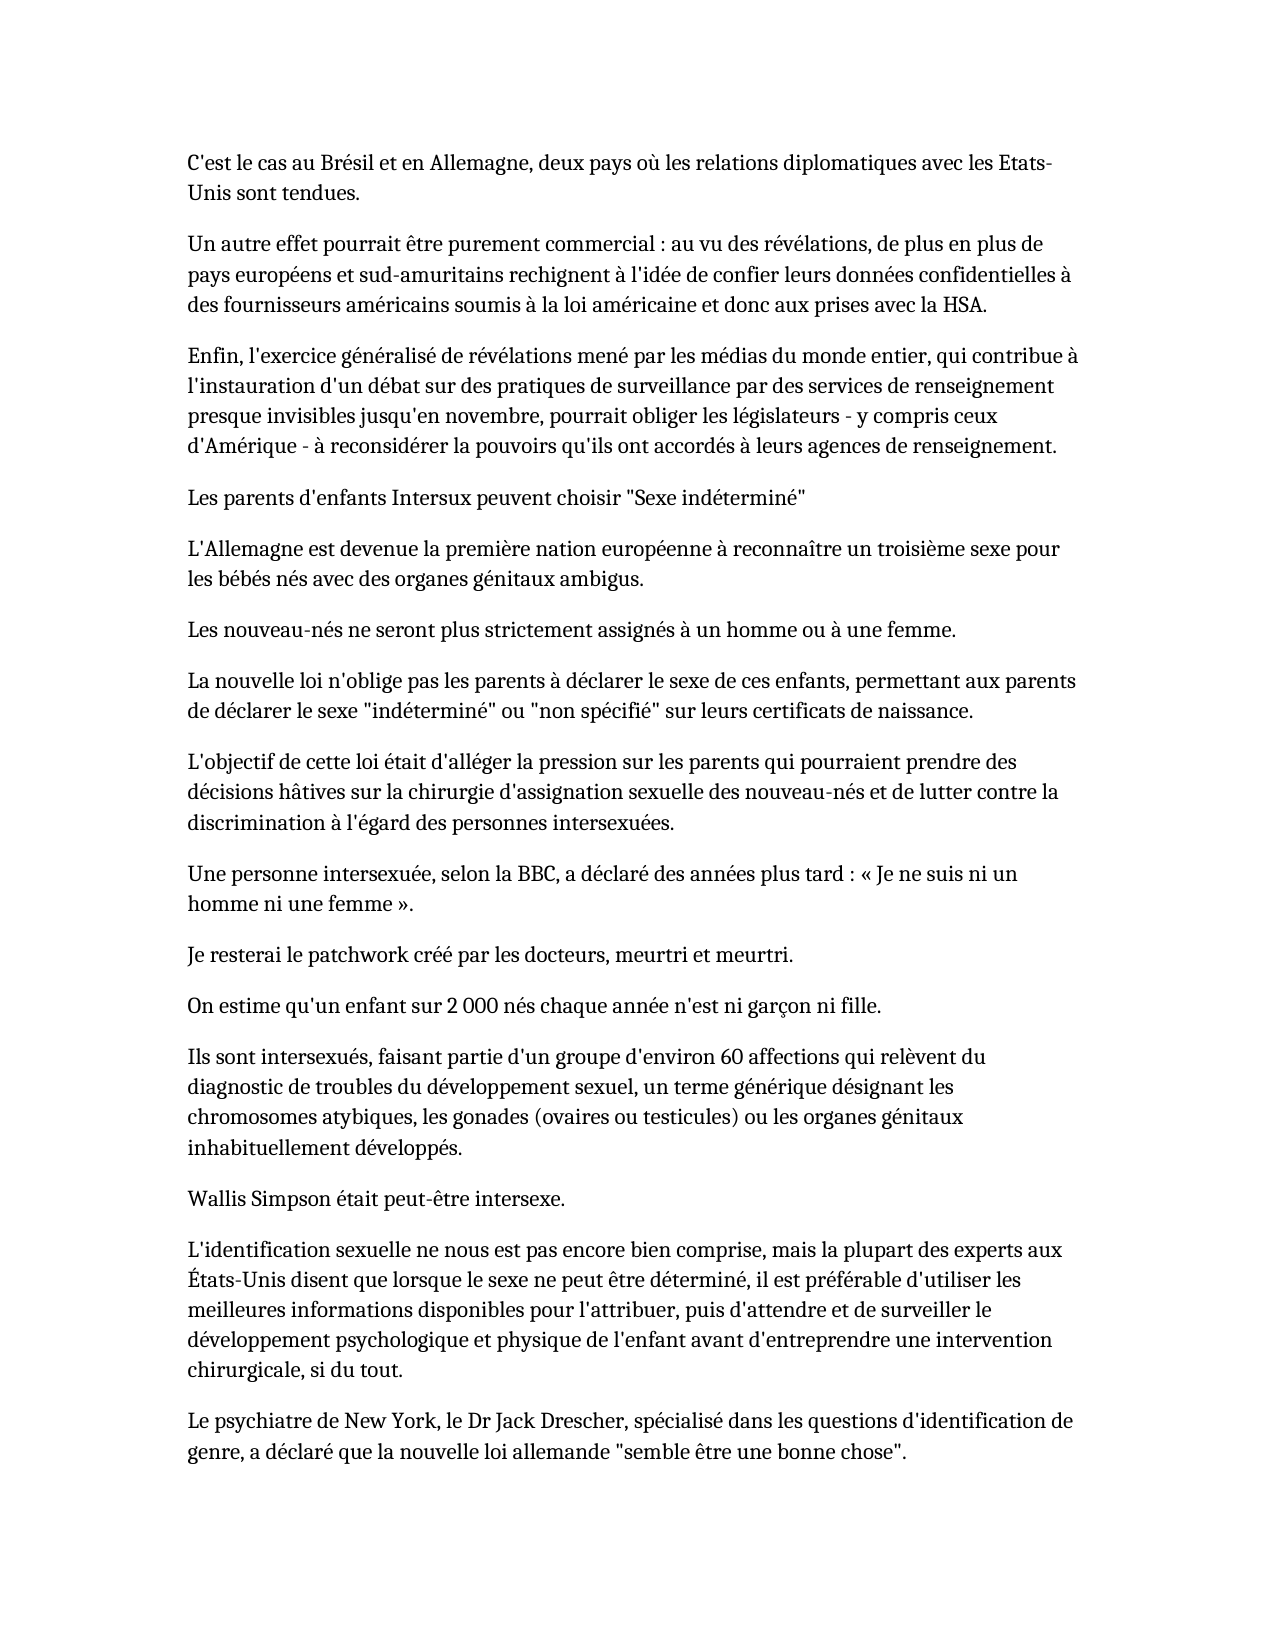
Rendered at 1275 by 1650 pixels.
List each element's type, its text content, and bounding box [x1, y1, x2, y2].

text L'objectif de cette loi était d'alléger la pression sur les parents qui pourraient prendre des décisions hâtives sur la chirurgie d'assignation sexuelle des nouveau-nés et de lutter contre la discrimination à l'égard des personnes intersexuées. [187, 749, 1087, 836]
text L'Allemagne est devenue la première nation européenne à reconnaître un troisième sexe pour les bébés nés avec des organes génitaux ambigus. [187, 535, 1087, 592]
text Je resterai le patchwork créé par les docteurs, meurtri et meurtri. [187, 942, 1087, 968]
text Les nouveau-nés ne seront plus strictement assignés à un homme ou à une femme. [187, 617, 1087, 643]
text Enfin, l'exercice généralisé de révélations mené par les médias du monde entier, qui contribue à l'instauration d'un débat sur des pratiques de surveillance par des services de renseignement presque invisibles jusqu'en novembre, pourrait obliger les législateurs - y compris ceux d'Amérique - à reconsidérer la pouvoirs qu'ils ont accordés à leurs agences de renseignement. [187, 343, 1087, 460]
text Ils sont intersexués, faisant partie d'un groupe d'environ 60 affections qui relèvent du diagnostic de troubles du développement sexuel, un terme générique désignant les chromosomes atybiques, les gonades (ovaires ou testicules) ou les organes génitaux inhabituellement développés. [187, 1044, 1087, 1161]
text Un autre effet pourrait être purement commercial : au vu des révélations, de plus en plus de pays européens et sud-amuritains rechignent à l'idée de confier leurs données confidentielles à des fournisseurs américains soumis à la loi américaine et donc aux prises avec la HSA. [187, 231, 1087, 318]
text Wallis Simpson était peut-être intersexe. [187, 1185, 1087, 1212]
text Le psychiatre de New York, le Dr Jack Drescher, spécialisé dans les questions d'identification de genre, a déclaré que la nouvelle loi allemande "semble être une bonne chose". [187, 1408, 1087, 1465]
text La nouvelle loi n'oblige pas les parents à déclarer le sexe de ces enfants, permettant aux parents de déclarer le sexe "indéterminé" ou "non spécifié" sur leurs certificats de naissance. [187, 668, 1087, 724]
text Les parents d'enfants Intersux peuvent choisir "Sexe indéterminé" [187, 484, 1087, 511]
text L'identification sexuelle ne nous est pas encore bien comprise, mais la plupart des experts aux États-Unis disent que lorsque le sexe ne peut être déterminé, il est préférable d'utiliser les meilleures informations disponibles pour l'attribuer, puis d'attendre et de surveiller le développement psychologique et physique de l'enfant avant d'entreprendre une intervention chirurgicale, si du tout. [187, 1236, 1087, 1384]
text On estime qu'un enfant sur 2 000 nés chaque année n'est ni garçon ni fille. [187, 993, 1087, 1019]
text C'est le cas au Brésil et en Allemagne, deux pays où les relations diplomatiques avec les Etats-Unis sont tendues. [187, 150, 1087, 207]
text Une personne intersexuée, selon la BBC, a déclaré des années plus tard : « Je ne suis ni un homme ni une femme ». [187, 860, 1087, 917]
